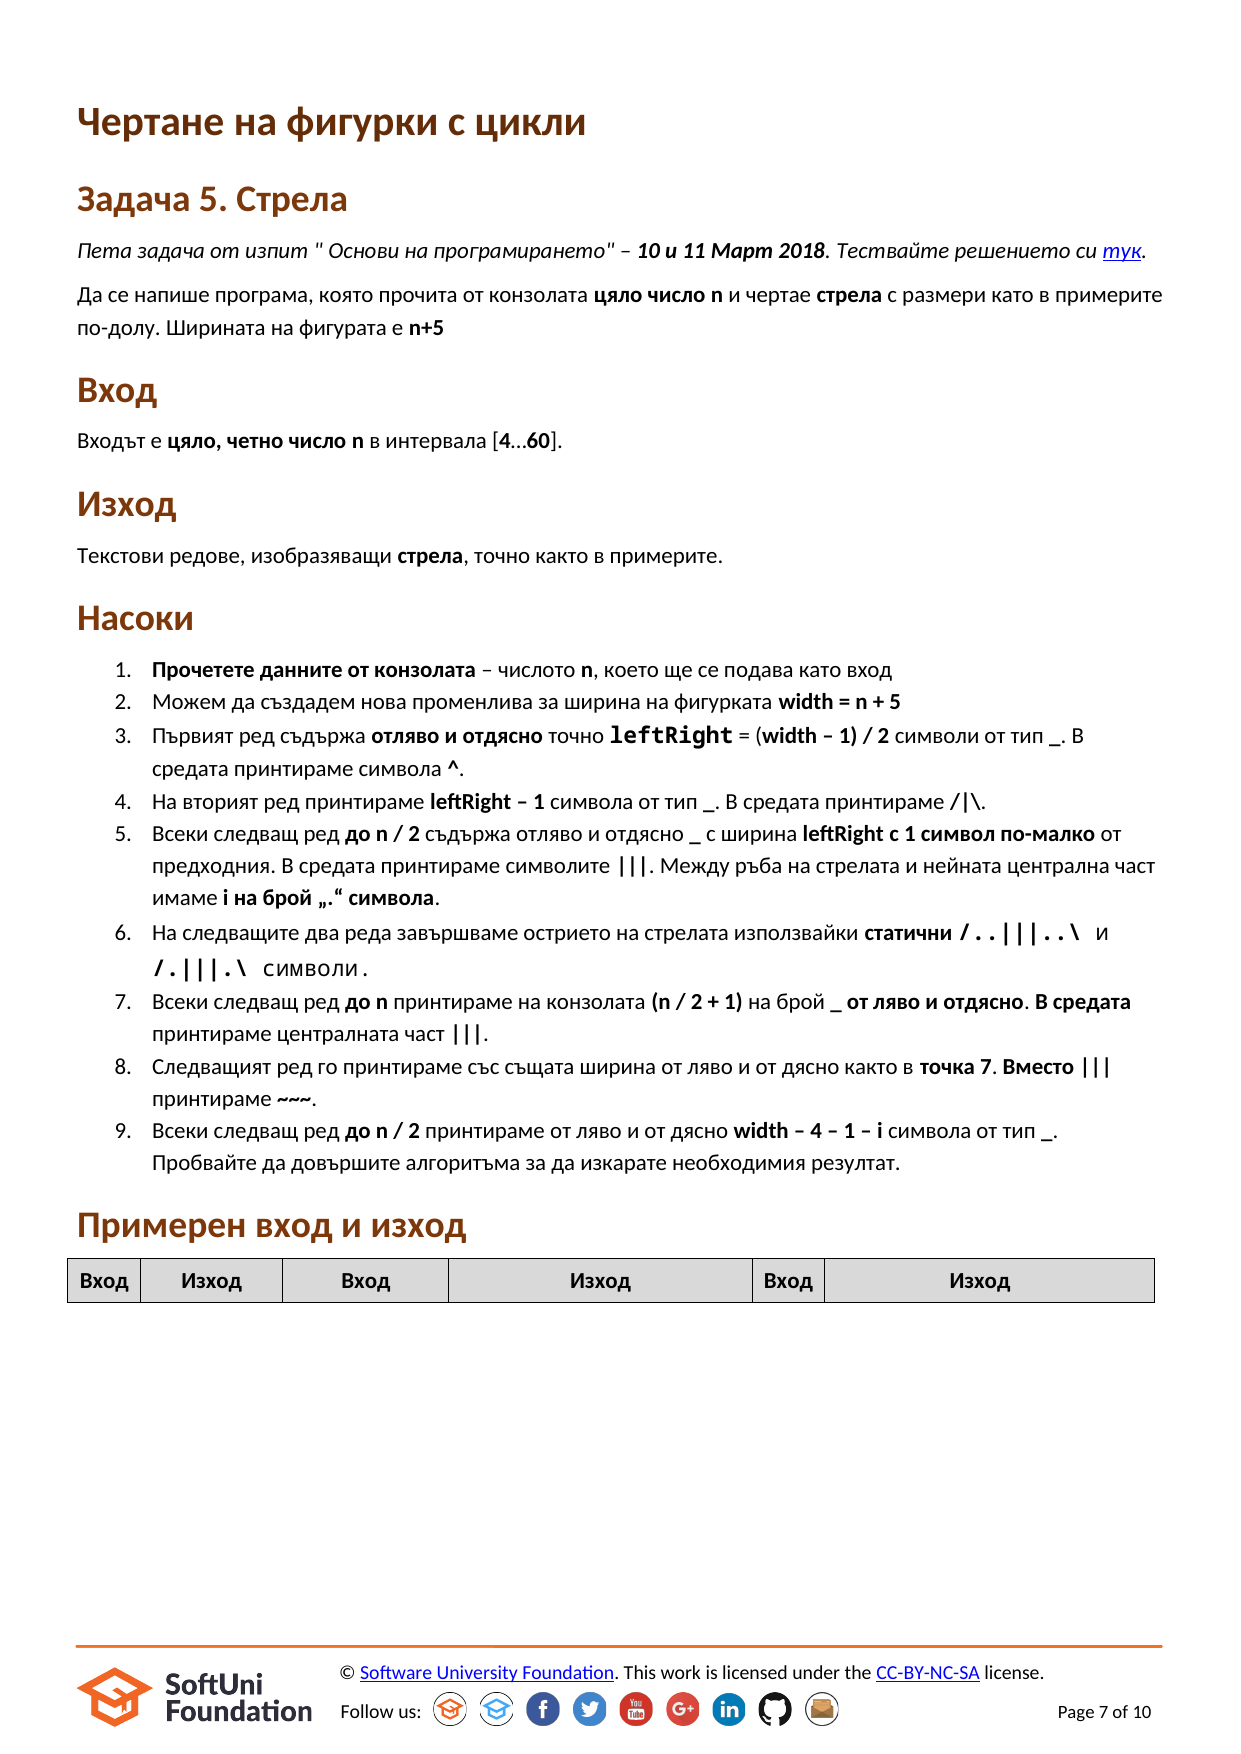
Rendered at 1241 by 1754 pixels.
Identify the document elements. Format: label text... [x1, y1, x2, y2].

picture [712, 1693, 722, 1703]
picture [666, 1692, 700, 1726]
picture [805, 1692, 839, 1726]
list Можем да създадем нова променлива за ширина на фигурката width = n + 5 [114, 687, 1163, 715]
picture [433, 1692, 467, 1726]
picture [76, 1667, 312, 1727]
list Първият ред съдържа отляво и отдясно точно leftRight = (width – 1) / 2 символи от тип _. В средата принтираме символа ^. [114, 719, 1163, 783]
picture [573, 1692, 607, 1726]
text Пета задача от изпит " Основи на програмирането" – 10 и 11 Март 2018. Тествайте решението си тук. [77, 236, 1163, 264]
list Всеки следващ ред до n / 2 съдържа отляво и отдясно _ с ширина leftRight с 1 символ по-малко от предходния. В средата принтираме символите |||. Между ръба на стрелата и нейната централна част имаме i на брой „.“ символа. [114, 819, 1163, 911]
list Следващият ред го принтираме със същата ширина от ляво и от дясно както в точка 7. Вместо ||| принтираме ~~~. [114, 1052, 1163, 1112]
list На вторият ред принтираме leftRight – 1 символа от тип _. В средата принтираме /|\. [114, 787, 1163, 815]
table_header Вход [753, 1259, 824, 1302]
text Да се напише програма, която прочита от конзолата цяло число n и чертае стрела с размери като в примерите по-долу. Ширината на фигурата е n+5 [77, 280, 1163, 341]
picture [480, 1692, 513, 1726]
list Всеки следващ ред до n / 2 принтираме от ляво и от дясно width – 4 – 1 – i символа от тип _. Пробвайте да довършите алгоритъма за да изкарате необходимия резултат. [114, 1116, 1163, 1176]
subtitle Изход [77, 480, 1163, 526]
picture [758, 1692, 792, 1726]
picture [736, 1716, 746, 1726]
list Всеки следващ ред до n принтираме на конзолата (n / 2 + 1) на брой _ от ляво и отдясно. В средата принтираме централната част |||. [114, 987, 1163, 1048]
subtitle Задача 5. Стрела [77, 175, 1163, 221]
picture [712, 1716, 722, 1726]
text Входът е цяло, четно число n в интервала [4…60]. [77, 427, 1163, 455]
subtitle Примерен вход и изход [77, 1201, 1163, 1247]
text Текстови редове, изобразяващи стрела, точно както в примерите. [77, 541, 1163, 569]
picture [619, 1692, 653, 1726]
list На следващите два реда завършваме острието на стрелата използвайки статични /..|||..\ и /.|||.\ символи. [114, 916, 1163, 983]
subtitle Вход [77, 366, 1163, 411]
table_header Вход [68, 1259, 140, 1302]
subtitle Чертане на фигурки с цикли [77, 95, 1163, 146]
picture [736, 1693, 746, 1703]
list Прочетете данните от конзолата – числото n, което ще се подава като вход [114, 655, 1163, 683]
picture [727, 1707, 738, 1717]
table_header Вход [283, 1259, 448, 1302]
picture [526, 1692, 560, 1726]
subtitle Насоки [77, 594, 1163, 639]
table_header Изход [449, 1259, 752, 1302]
table_header Изход [825, 1259, 1154, 1302]
table_header Изход [141, 1259, 282, 1302]
